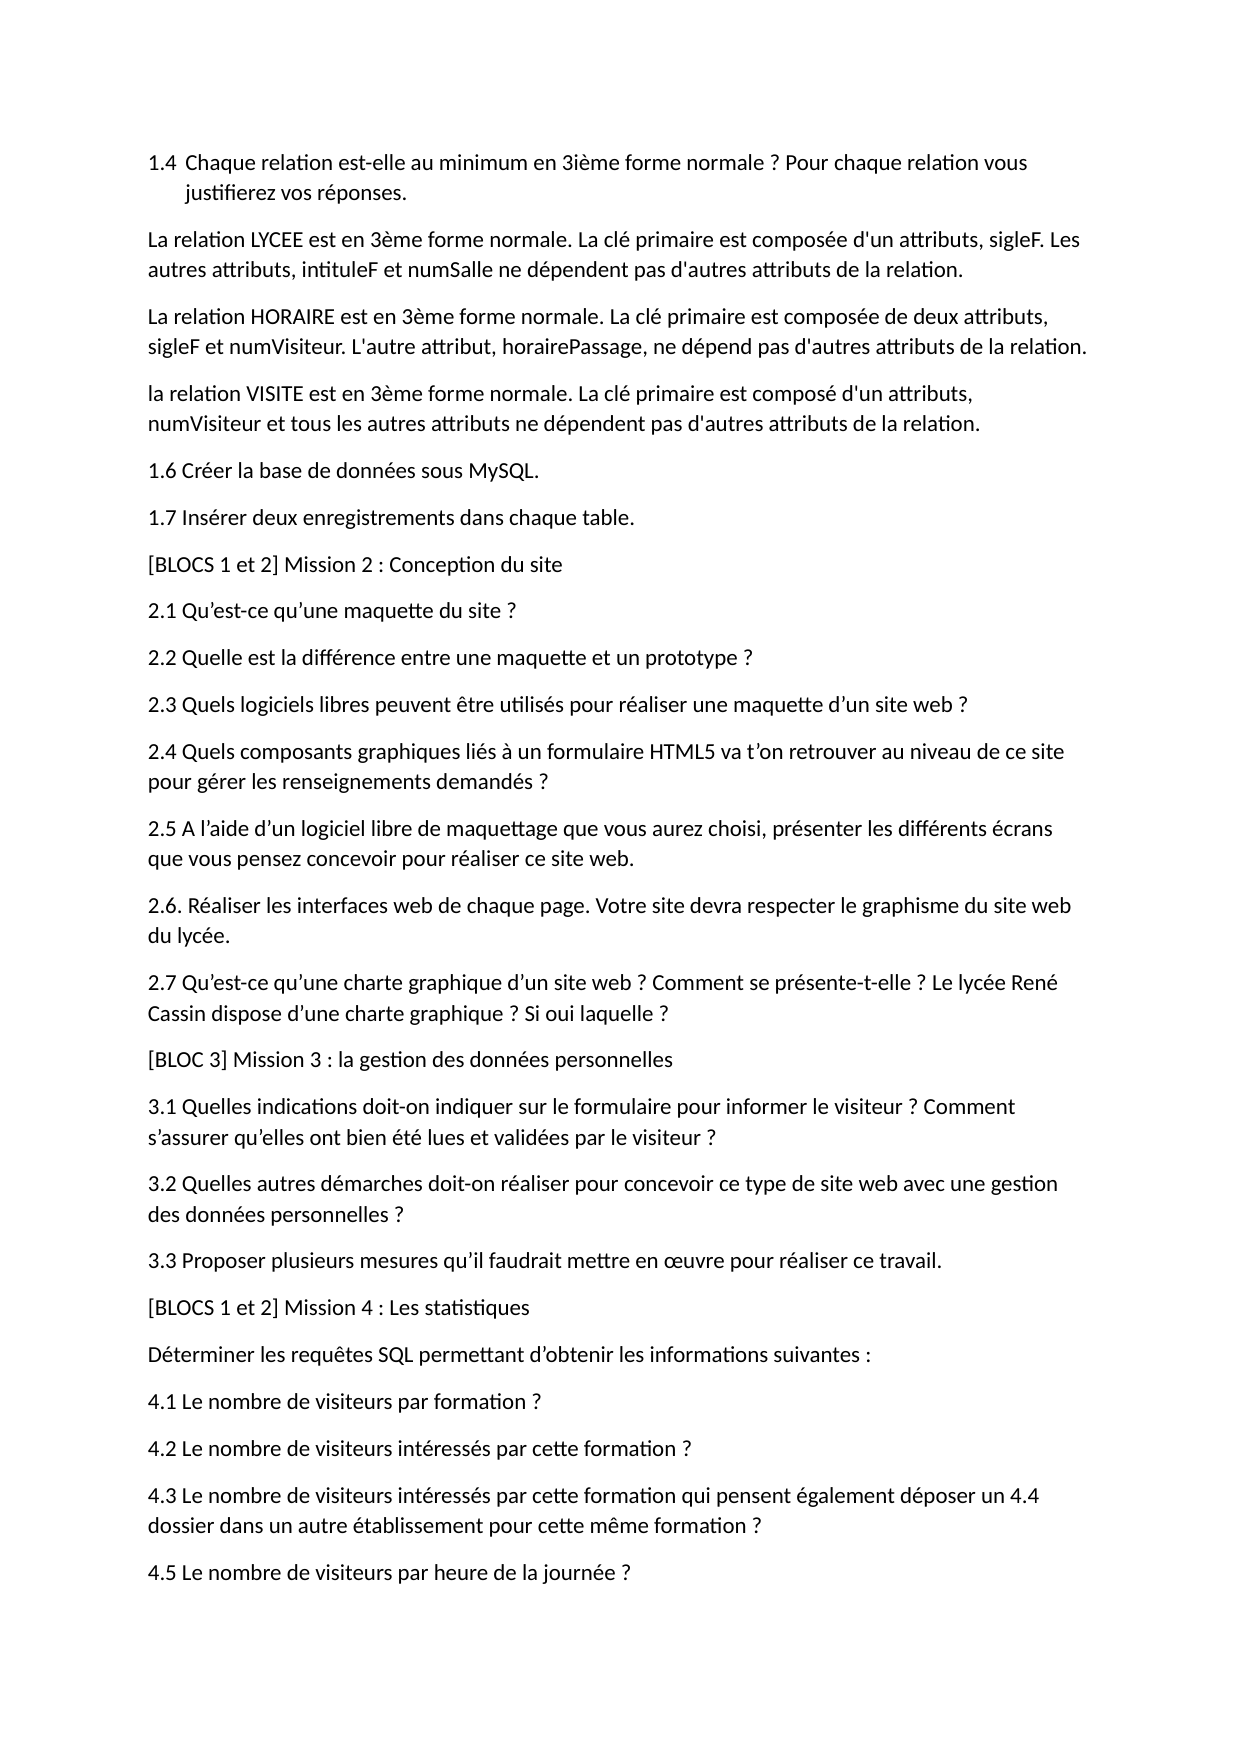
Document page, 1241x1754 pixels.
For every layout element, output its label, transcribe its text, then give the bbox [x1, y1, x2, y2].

text 2.1 Qu’est-ce qu’une maquette du site ? [148, 597, 1093, 624]
text La relation LYCEE est en 3ème forme normale. La clé primaire est composée d'un attributs, sigleF. Les autres attributs, intituleF et numSalle ne dépendent pas d'autres attributs de la relation. [148, 225, 1093, 283]
text 2.5 A l’aide d’un logiciel libre de maquettage que vous aurez choisi, présenter les différents écrans que vous pensez concevoir pour réaliser ce site web. [148, 814, 1093, 872]
text 2.7 Qu’est-ce qu’une charte graphique d’un site web ? Comment se présente-t-elle ? Le lycée René Cassin dispose d’une charte graphique ? Si oui laquelle ? [148, 968, 1093, 1027]
text 1.7 Insérer deux enregistrements dans chaque table. [148, 503, 1093, 531]
text 4.3 Le nombre de visiteurs intéressés par cette formation qui pensent également déposer un 4.4 dossier dans un autre établissement pour cette même formation ? [148, 1481, 1093, 1539]
text 2.2 Quelle est la différence entre une maquette et un prototype ? [148, 643, 1093, 671]
list Chaque relation est-elle au minimum en 3ième forme normale ? Pour chaque relation vous justifierez vos réponses. [148, 148, 1093, 206]
text 2.4 Quels composants graphiques liés à un formulaire HTML5 va t’on retrouver au niveau de ce site pour gérer les renseignements demandés ? [148, 737, 1093, 795]
text 4.2 Le nombre de visiteurs intéressés par cette formation ? [148, 1434, 1093, 1462]
text 2.6. Réaliser les interfaces web de chaque page. Votre site devra respecter le graphisme du site web du lycée. [148, 891, 1093, 949]
text la relation VISITE est en 3ème forme normale. La clé primaire est composé d'un attributs, numVisiteur et tous les autres attributs ne dépendent pas d'autres attributs de la relation. [148, 379, 1093, 437]
text 2.3 Quels logiciels libres peuvent être utilisés pour réaliser une maquette d’un site web ? [148, 690, 1093, 718]
text 3.2 Quelles autres démarches doit-on réaliser pour concevoir ce type de site web avec une gestion des données personnelles ? [148, 1169, 1093, 1228]
text [BLOC 3] Mission 3 : la gestion des données personnelles [148, 1046, 1093, 1073]
text [BLOCS 1 et 2] Mission 2 : Conception du site [148, 550, 1093, 578]
text [BLOCS 1 et 2] Mission 4 : Les statistiques [148, 1293, 1093, 1321]
text 1.6 Créer la base de données sous MySQL. [148, 456, 1093, 484]
text La relation HORAIRE est en 3ème forme normale. La clé primaire est composée de deux attributs, sigleF et numVisiteur. L'autre attribut, horairePassage, ne dépend pas d'autres attributs de la relation. [148, 302, 1093, 360]
text 3.3 Proposer plusieurs mesures qu’il faudrait mettre en œuvre pour réaliser ce travail. [148, 1247, 1093, 1274]
text 4.5 Le nombre de visiteurs par heure de la journée ? [148, 1558, 1093, 1586]
text 3.1 Quelles indications doit-on indiquer sur le formulaire pour informer le visiteur ? Comment s’assurer qu’elles ont bien été lues et validées par le visiteur ? [148, 1092, 1093, 1151]
text 4.1 Le nombre de visiteurs par formation ? [148, 1387, 1093, 1415]
text Déterminer les requêtes SQL permettant d’obtenir les informations suivantes : [148, 1340, 1093, 1368]
